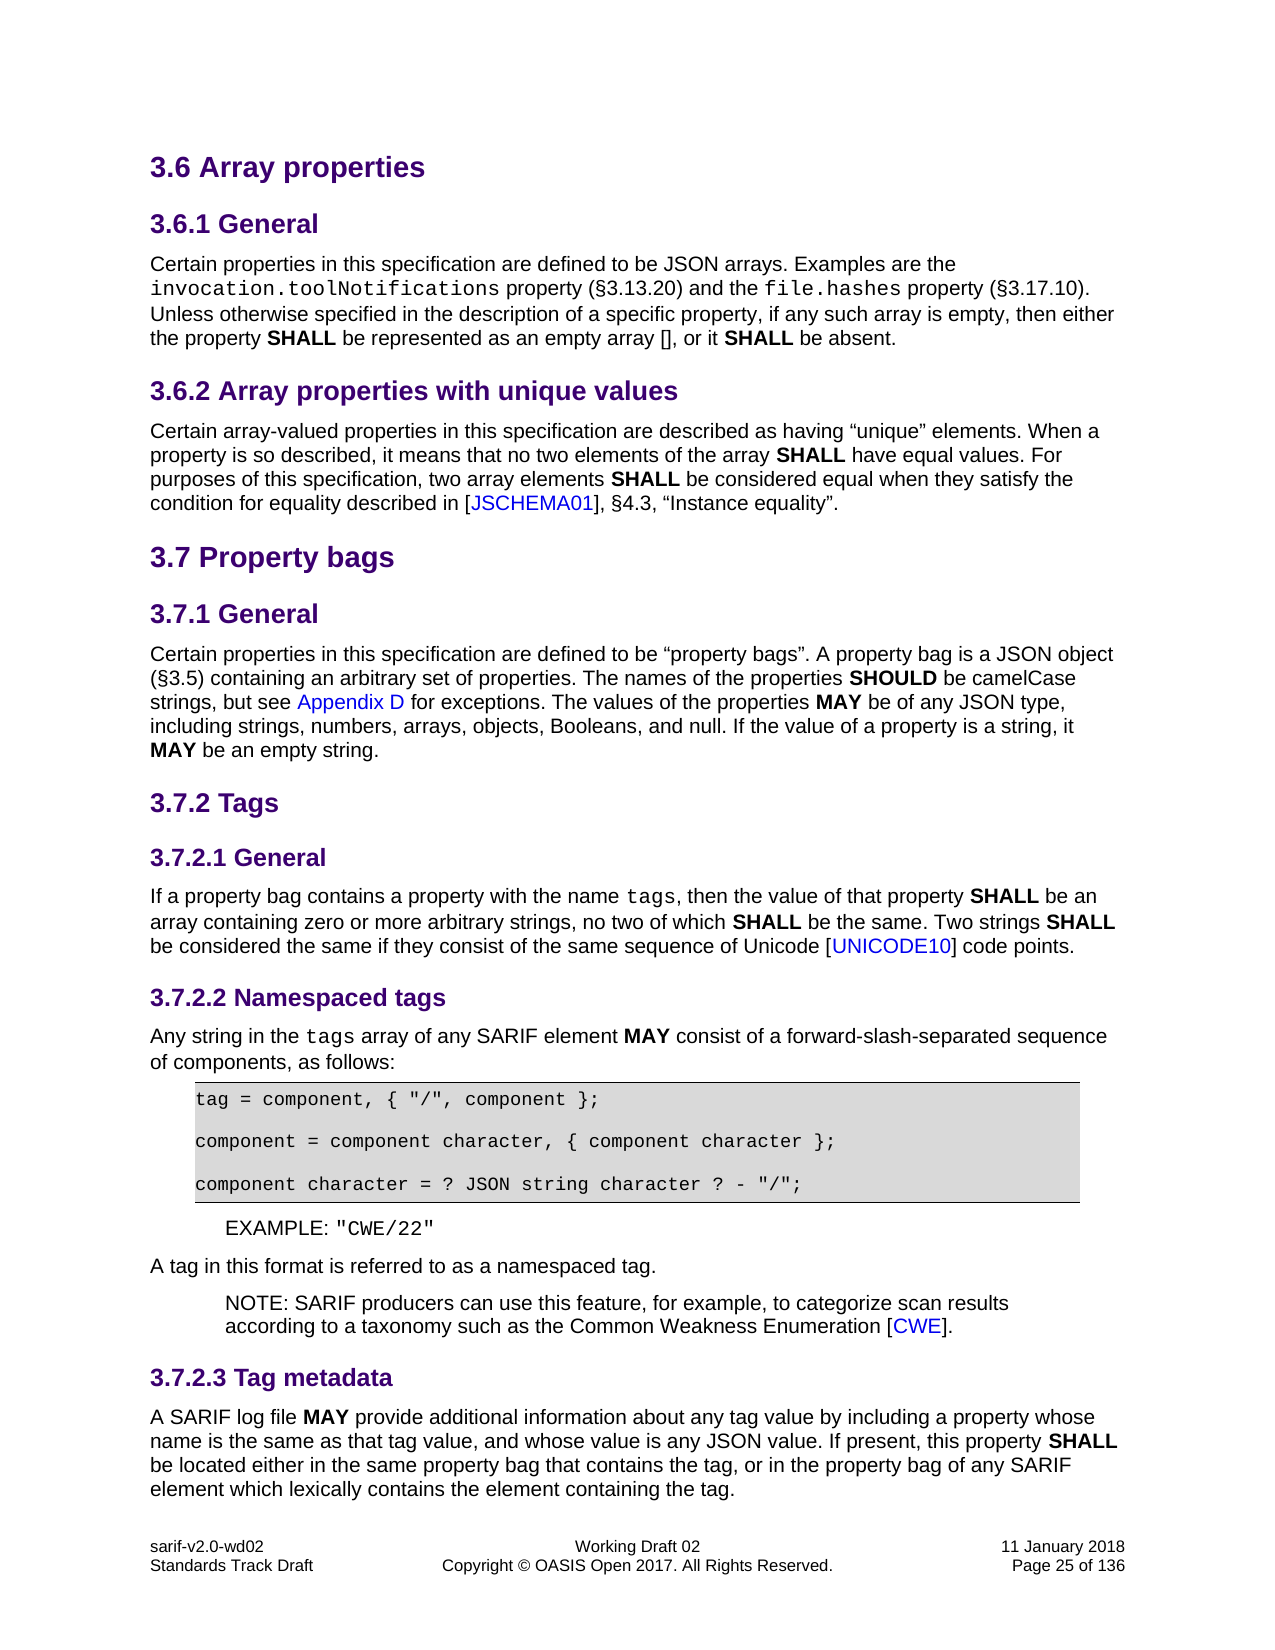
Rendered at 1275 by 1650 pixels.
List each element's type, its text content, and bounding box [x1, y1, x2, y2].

text NOTE: SARIF producers can use this feature, for example, to categorize scan results according to a taxonomy such as the Common Weakness Enumeration [CWE]. [225, 1290, 1050, 1338]
subtitle Tags [150, 787, 1125, 818]
text Any string in the tags array of any SARIF element MAY consist of a forward-slash-separated sequence of components, as follows: [150, 1024, 1125, 1074]
subtitle General [150, 208, 1125, 240]
subtitle Array properties [150, 150, 1125, 183]
subtitle Namespaced tags [150, 983, 1125, 1012]
subtitle Property bags [150, 539, 1125, 573]
text Certain properties in this specification are defined to be “property bags”. A property bag is a JSON object (§3.5) containing an arbitrary set of properties. The names of the properties SHOULD be camelCase strings, but see Appendix D for exceptions. The values of the properties MAY be of any JSON type, including strings, numbers, arrays, objects, Booleans, and null. If the value of a property is a string, it MAY be an empty string. [150, 642, 1125, 762]
text tag = component, { "/", component }; [195, 1083, 1080, 1103]
subtitle Tag metadata [150, 1363, 1125, 1392]
text EXAMPLE: "CWE/22" [225, 1216, 1050, 1241]
text A tag in this format is referred to as a namespaced tag. [150, 1254, 1125, 1278]
text component = component character, { component character }; [195, 1125, 1080, 1146]
text component character = ? JSON string character ? - "/"; [195, 1167, 1080, 1202]
subtitle Array properties with unique values [150, 375, 1125, 406]
text If a property bag contains a property with the name tags, then the value of that property SHALL be an array containing zero or more arbitrary strings, no two of which SHALL be the same. Two strings SHALL be considered the same if they consist of the same sequence of Unicode [UNICODE10] code points. [150, 884, 1125, 958]
text Certain array-valued properties in this specification are described as having “unique” elements. When a property is so described, it means that no two elements of the array SHALL have equal values. For purposes of this specification, two array elements SHALL be considered equal when they satisfy the condition for equality described in [JSCHEMA01], §4.3, “Instance equality”. [150, 419, 1125, 514]
text Certain properties in this specification are defined to be JSON arrays. Examples are the invocation.toolNotifications property (§3.13.20) and the file.hashes property (§3.17.10). Unless otherwise specified in the description of a specific property, if any such array is empty, then either the property SHALL be represented as an empty array [], or it SHALL be absent. [150, 252, 1125, 350]
subtitle General [150, 843, 1125, 872]
subtitle General [150, 598, 1125, 629]
text A SARIF log file MAY provide additional information about any tag value by including a property whose name is the same as that tag value, and whose value is any JSON value. If present, this property SHALL be located either in the same property bag that contains the tag, or in the property bag of any SARIF element which lexically contains the element containing the tag. [150, 1404, 1125, 1500]
